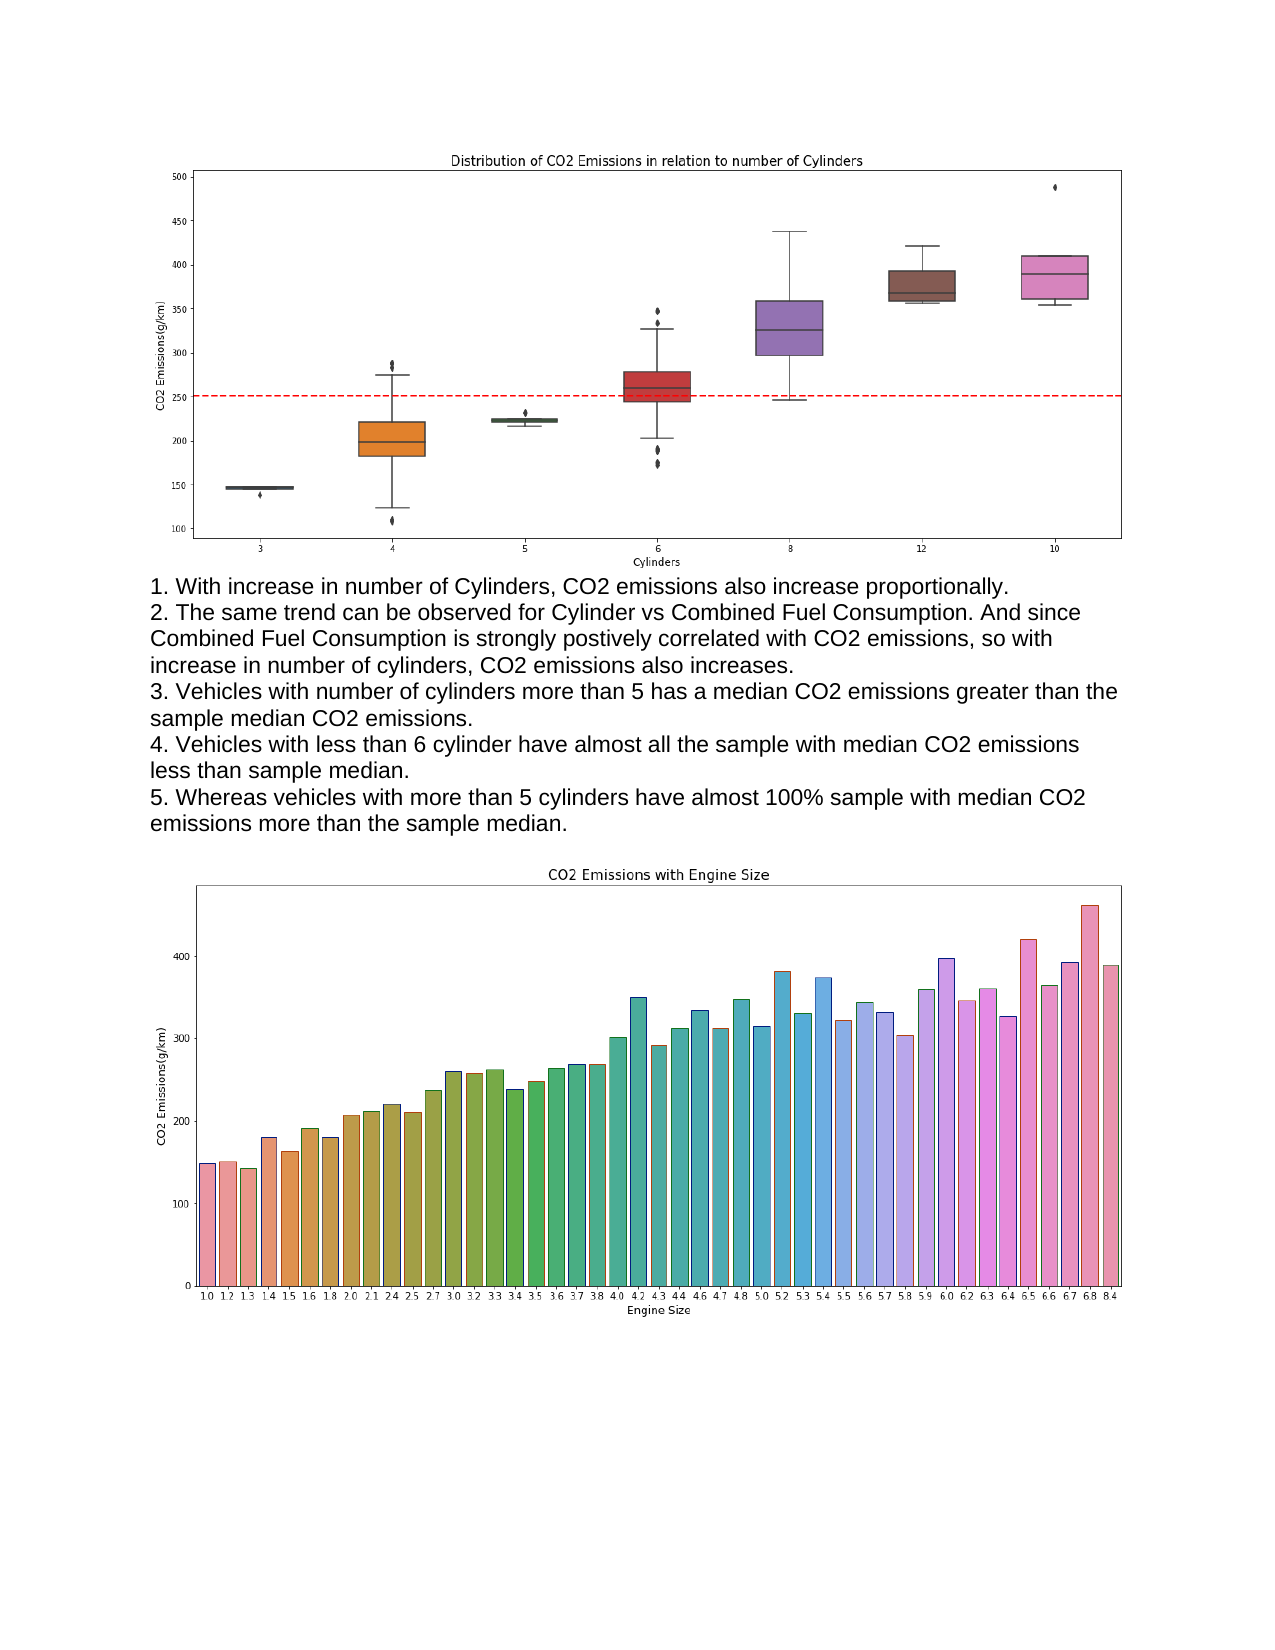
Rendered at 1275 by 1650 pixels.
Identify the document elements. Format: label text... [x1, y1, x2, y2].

text 2. The same trend can be observed for Cylinder vs Combined Fuel Consumption. And since Combined Fuel Consumption is strongly postively correlated with CO2 emissions, so with increase in number of cylinders, CO2 emissions also increases. [150, 599, 1125, 678]
picture [150, 862, 1125, 1323]
text 3. Vehicles with number of cylinders more than 5 has a median CO2 emissions greater than the sample median CO2 emissions. [150, 678, 1125, 731]
text 5. Whereas vehicles with more than 5 cylinders have almost 100% sample with median CO2 emissions more than the sample median. [150, 783, 1125, 836]
text 1. With increase in number of Cylinders, CO2 emissions also increase proportionally. [150, 573, 1125, 599]
picture [150, 150, 1125, 573]
text 4. Vehicles with less than 6 cylinder have almost all the sample with median CO2 emissions less than sample median. [150, 731, 1125, 783]
